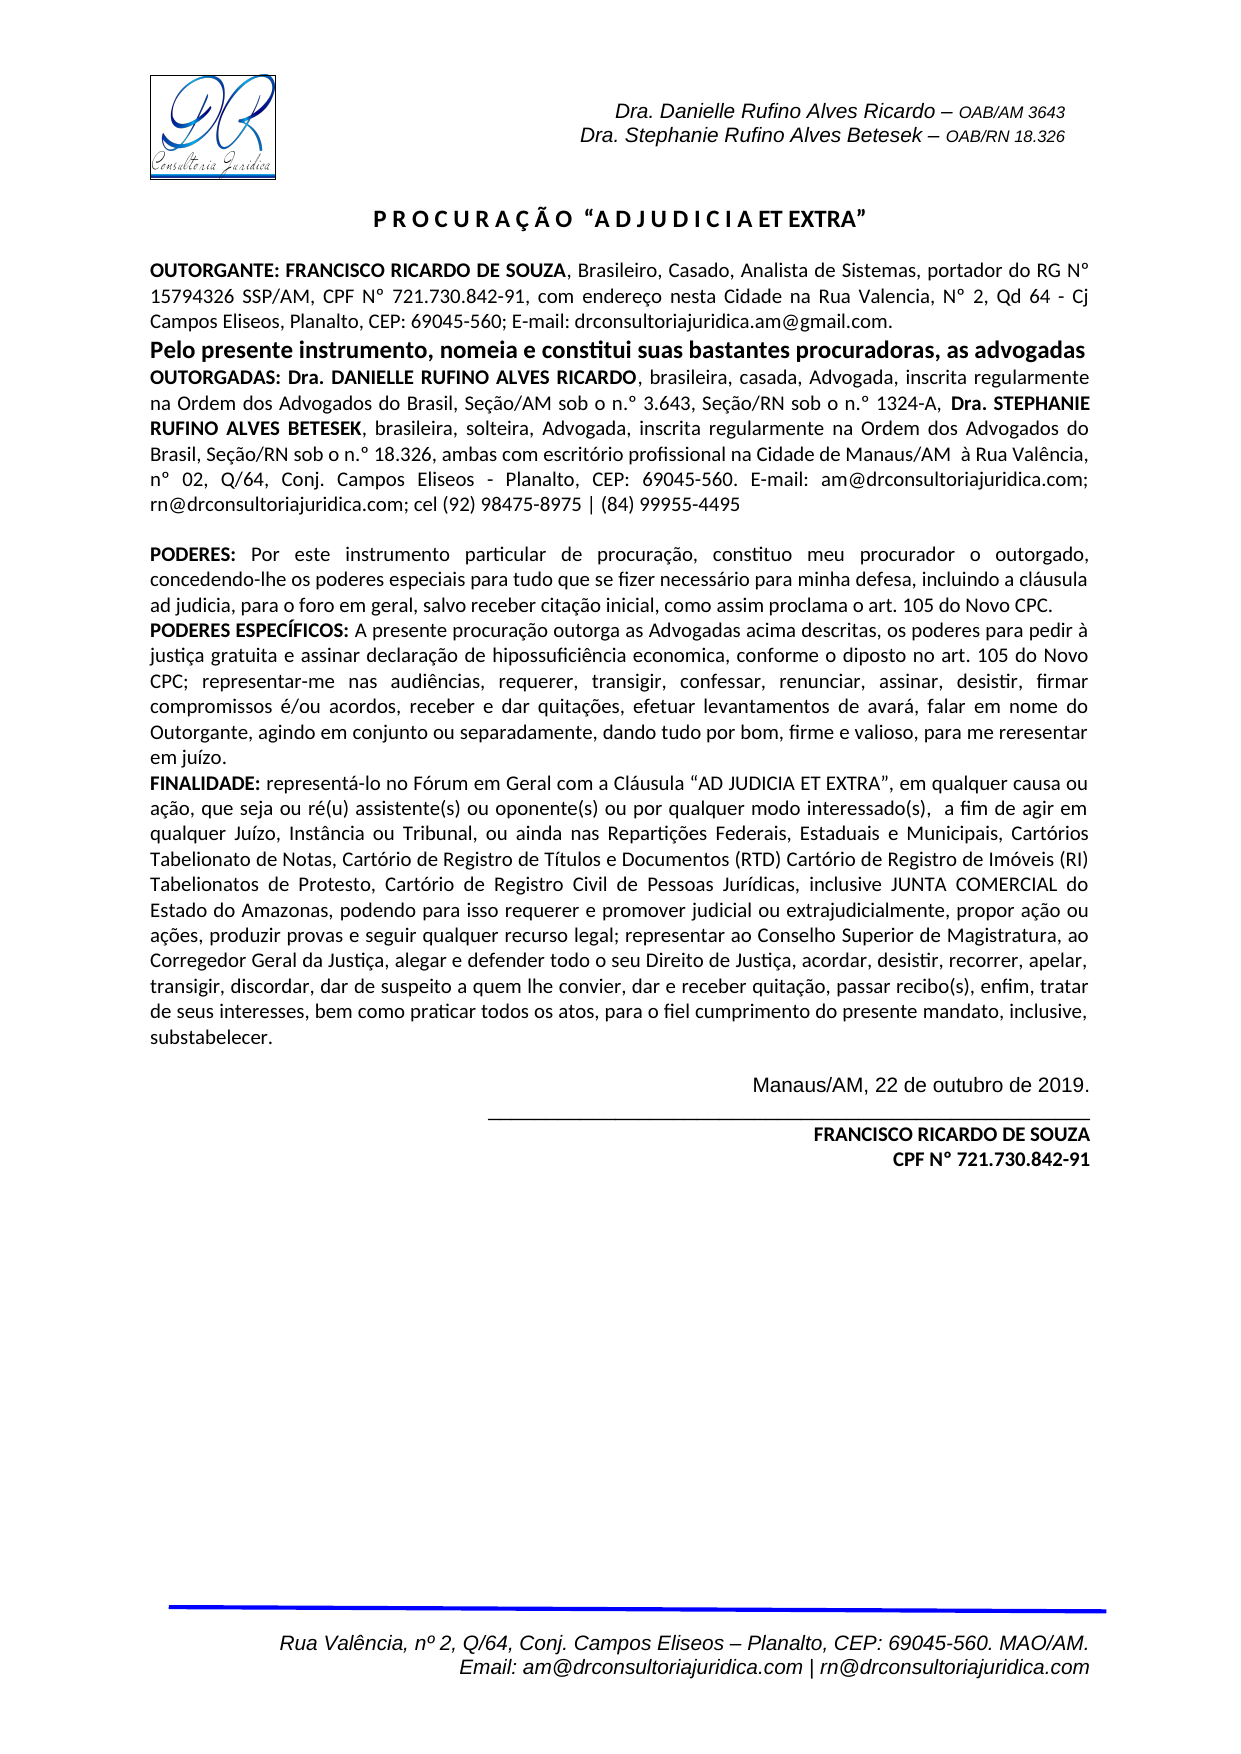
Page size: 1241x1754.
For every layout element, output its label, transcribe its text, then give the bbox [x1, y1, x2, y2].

text PODERES ESPECÍFICOS: A presente procuração outorga as Advogadas acima descritas, os poderes para pedir à justiça gratuita e assinar declaração de hipossuficiência economica, conforme o diposto no art. 105 do Novo CPC; representar-me nas audiências, requerer, transigir, confessar, renunciar, assinar, desistir, firmar compromissos é/ou acordos, receber e dar quitações, efetuar levantamentos de avará, falar em nome do Outorgante, agindo em conjunto ou separadamente, dando tudo por bom, firme e valioso, para me reresentar em juízo. [150, 617, 1090, 770]
text Manaus/AM, 22 de outubro de 2019. [150, 1073, 1090, 1097]
text FRANCISCO RICARDO DE SOUZA [150, 1121, 1090, 1147]
text CPF Nº 721.730.842-91 [150, 1147, 1090, 1172]
text OUTORGANTE: FRANCISCO RICARDO DE SOUZA, Brasileiro, Casado, Analista de Sistemas, portador do RG Nº 15794326 SSP/AM, CPF Nº 721.730.842-91, com endereço nesta Cidade na Rua Valencia, Nº 2, Qd 64 - Cj Campos Eliseos, Planalto, CEP: 69045-560; E-mail: drconsultoriajuridica.am@gmail.com. [150, 258, 1090, 334]
text ____________________________________________________ [150, 1097, 1090, 1121]
picture [151, 76, 275, 173]
text OUTORGADAS: Dra. DANIELLE RUFINO ALVES RICARDO, brasileira, casada, Advogada, inscrita regularmente na Ordem dos Advogados do Brasil, Seção/AM sob o n.º 3.643, Seção/RN sob o n.º 1324-A, Dra. STEPHANIE RUFINO ALVES BETESEK, brasileira, solteira, Advogada, inscrita regularmente na Ordem dos Advogados do Brasil, Seção/RN sob o n.º 18.326, ambas com escritório profissional na Cidade de Manaus/AM à Rua Valência, nº 02, Q/64, Conj. Campos Eliseos - Planalto, CEP: 69045-560. E-mail: am@drconsultoriajuridica.com; rn@drconsultoriajuridica.com; cel (92) 98475-8975 | (84) 99955-4495 [150, 364, 1090, 517]
text Pelo presente instrumento, nomeia e constitui suas bastantes procuradoras, as advogadas [150, 334, 1090, 364]
text P R O C U R A Ç Ã O “A D J U D I C I A ET EXTRA” [150, 203, 1090, 234]
text PODERES: Por este instrumento particular de procuração, constituo meu procurador o outorgado, concedendo-lhe os poderes especiais para tudo que se fizer necessário para minha defesa, incluindo a cláusula ad judicia, para o foro em geral, salvo receber citação inicial, como assim proclama o art. 105 do Novo CPC. [150, 541, 1090, 617]
text FINALIDADE: representá-lo no Fórum em Geral com a Cláusula “AD JUDICIA ET EXTRA”, em qualquer causa ou ação, que seja ou ré(u) assistente(s) ou oponente(s) ou por qualquer modo interessado(s), a fim de agir em qualquer Juízo, Instância ou Tribunal, ou ainda nas Repartições Federais, Estaduais e Municipais, Cartórios Tabelionato de Notas, Cartório de Registro de Títulos e Documentos (RTD) Cartório de Registro de Imóveis (RI) Tabelionatos de Protesto, Cartório de Registro Civil de Pessoas Jurídicas, inclusive JUNTA COMERCIAL do Estado do Amazonas, podendo para isso requerer e promover judicial ou extrajudicialmente, propor ação ou ações, produzir provas e seguir qualquer recurso legal; representar ao Conselho Superior de Magistratura, ao Corregedor Geral da Justiça, alegar e defender todo o seu Direito de Justiça, acordar, desistir, recorrer, apelar, transigir, discordar, dar de suspeito a quem lhe convier, dar e receber quitação, passar recibo(s), enfim, tratar de seus interesses, bem como praticar todos os atos, para o fiel cumprimento do presente mandato, inclusive, substabelecer. [150, 770, 1090, 1049]
